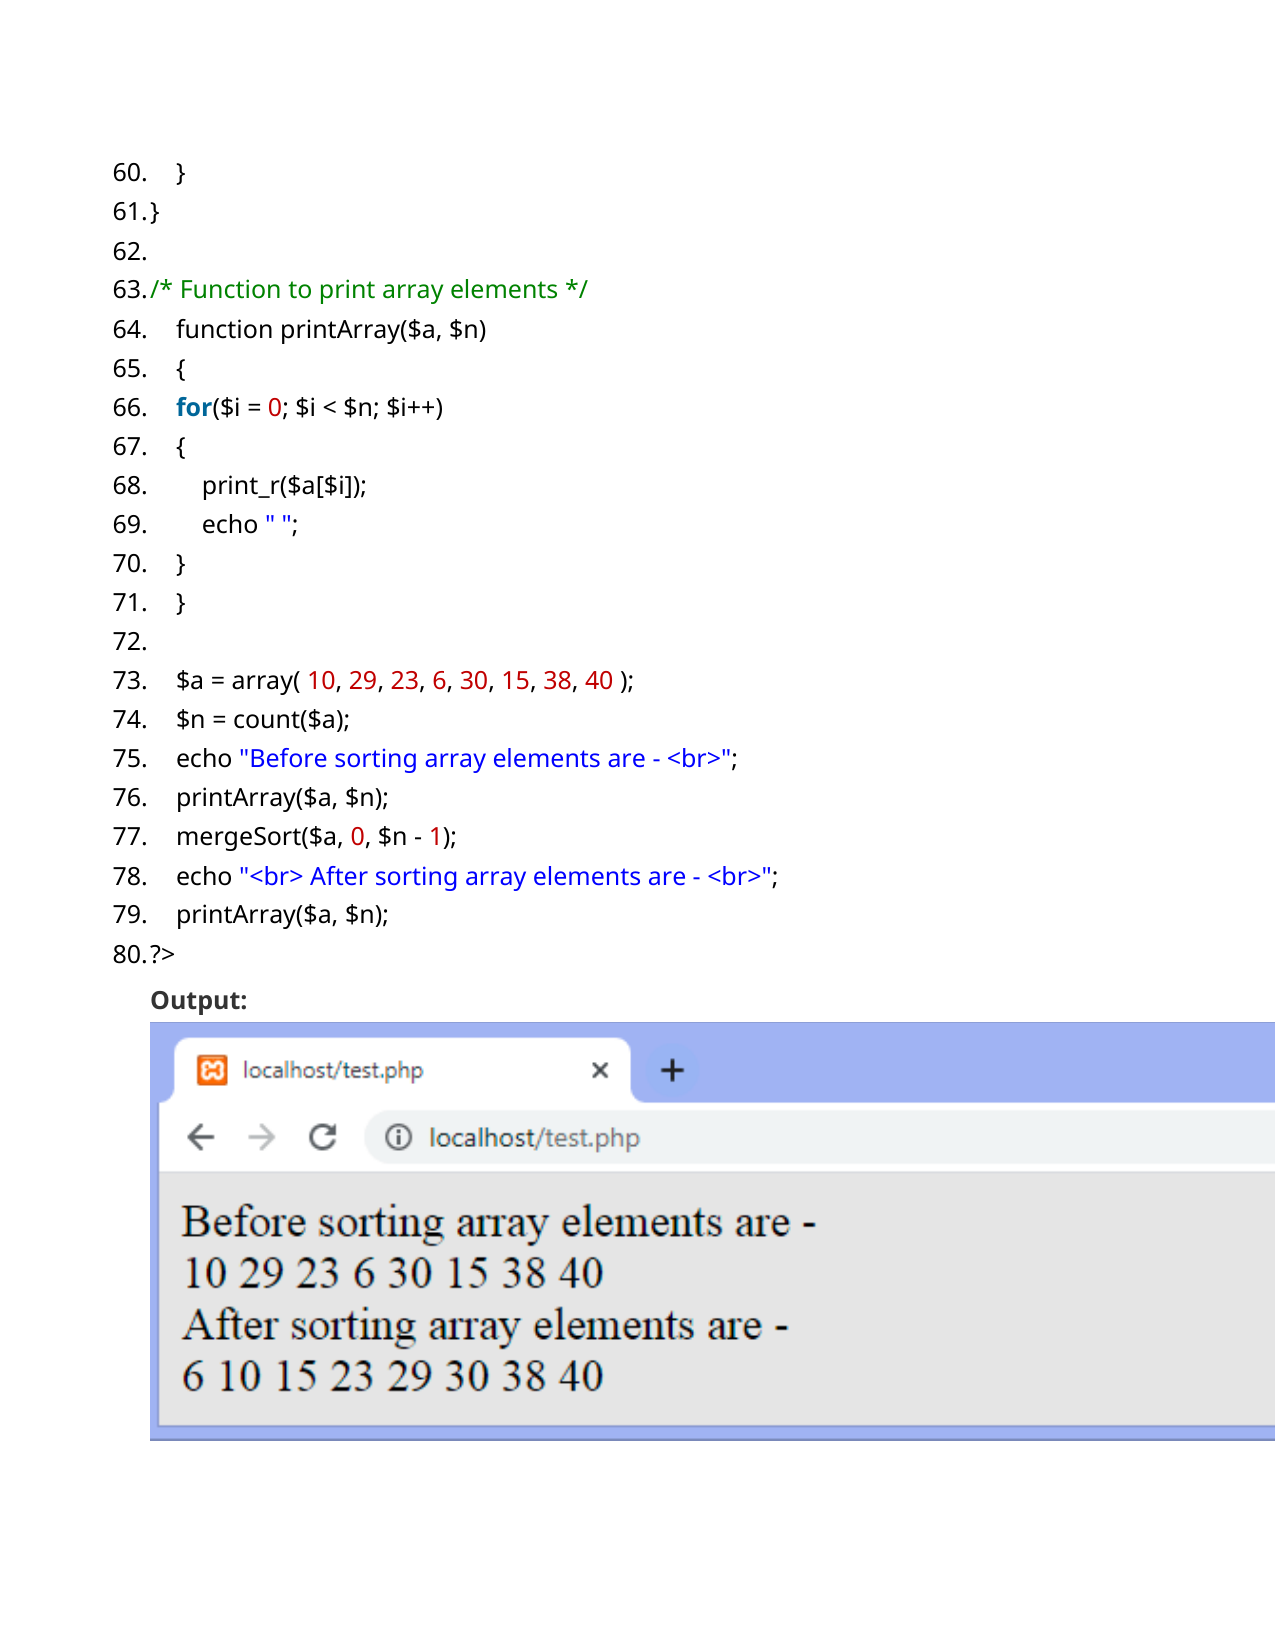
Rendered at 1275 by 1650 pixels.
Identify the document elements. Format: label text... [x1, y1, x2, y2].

list function printArray($a, $n) [112, 306, 1125, 345]
list { [112, 345, 1125, 384]
list } [112, 541, 1125, 580]
list $n = count($a); [112, 697, 1125, 736]
list for($i = 0; $i < $n; $i++) [112, 384, 1125, 423]
text Output: [150, 983, 1125, 1017]
list $a = array( 10, 29, 23, 6, 30, 15, 38, 40 ); [112, 658, 1125, 697]
list echo "<br> After sorting array elements are - <br>"; [112, 853, 1125, 892]
list } [112, 580, 1125, 619]
list printArray($a, $n); [112, 775, 1125, 814]
list /* Function to print array elements */ [112, 267, 1125, 306]
list mergeSort($a, 0, $n - 1); [112, 814, 1125, 853]
list echo " "; [112, 502, 1125, 541]
list printArray($a, $n); [112, 892, 1125, 931]
list } [112, 150, 1125, 189]
list print_r($a[$i]); [112, 462, 1125, 502]
list } [112, 189, 1125, 228]
picture [150, 1022, 1275, 1441]
list { [112, 423, 1125, 462]
list echo "Before sorting array elements are - <br>"; [112, 736, 1125, 775]
list ?> [112, 931, 1125, 970]
